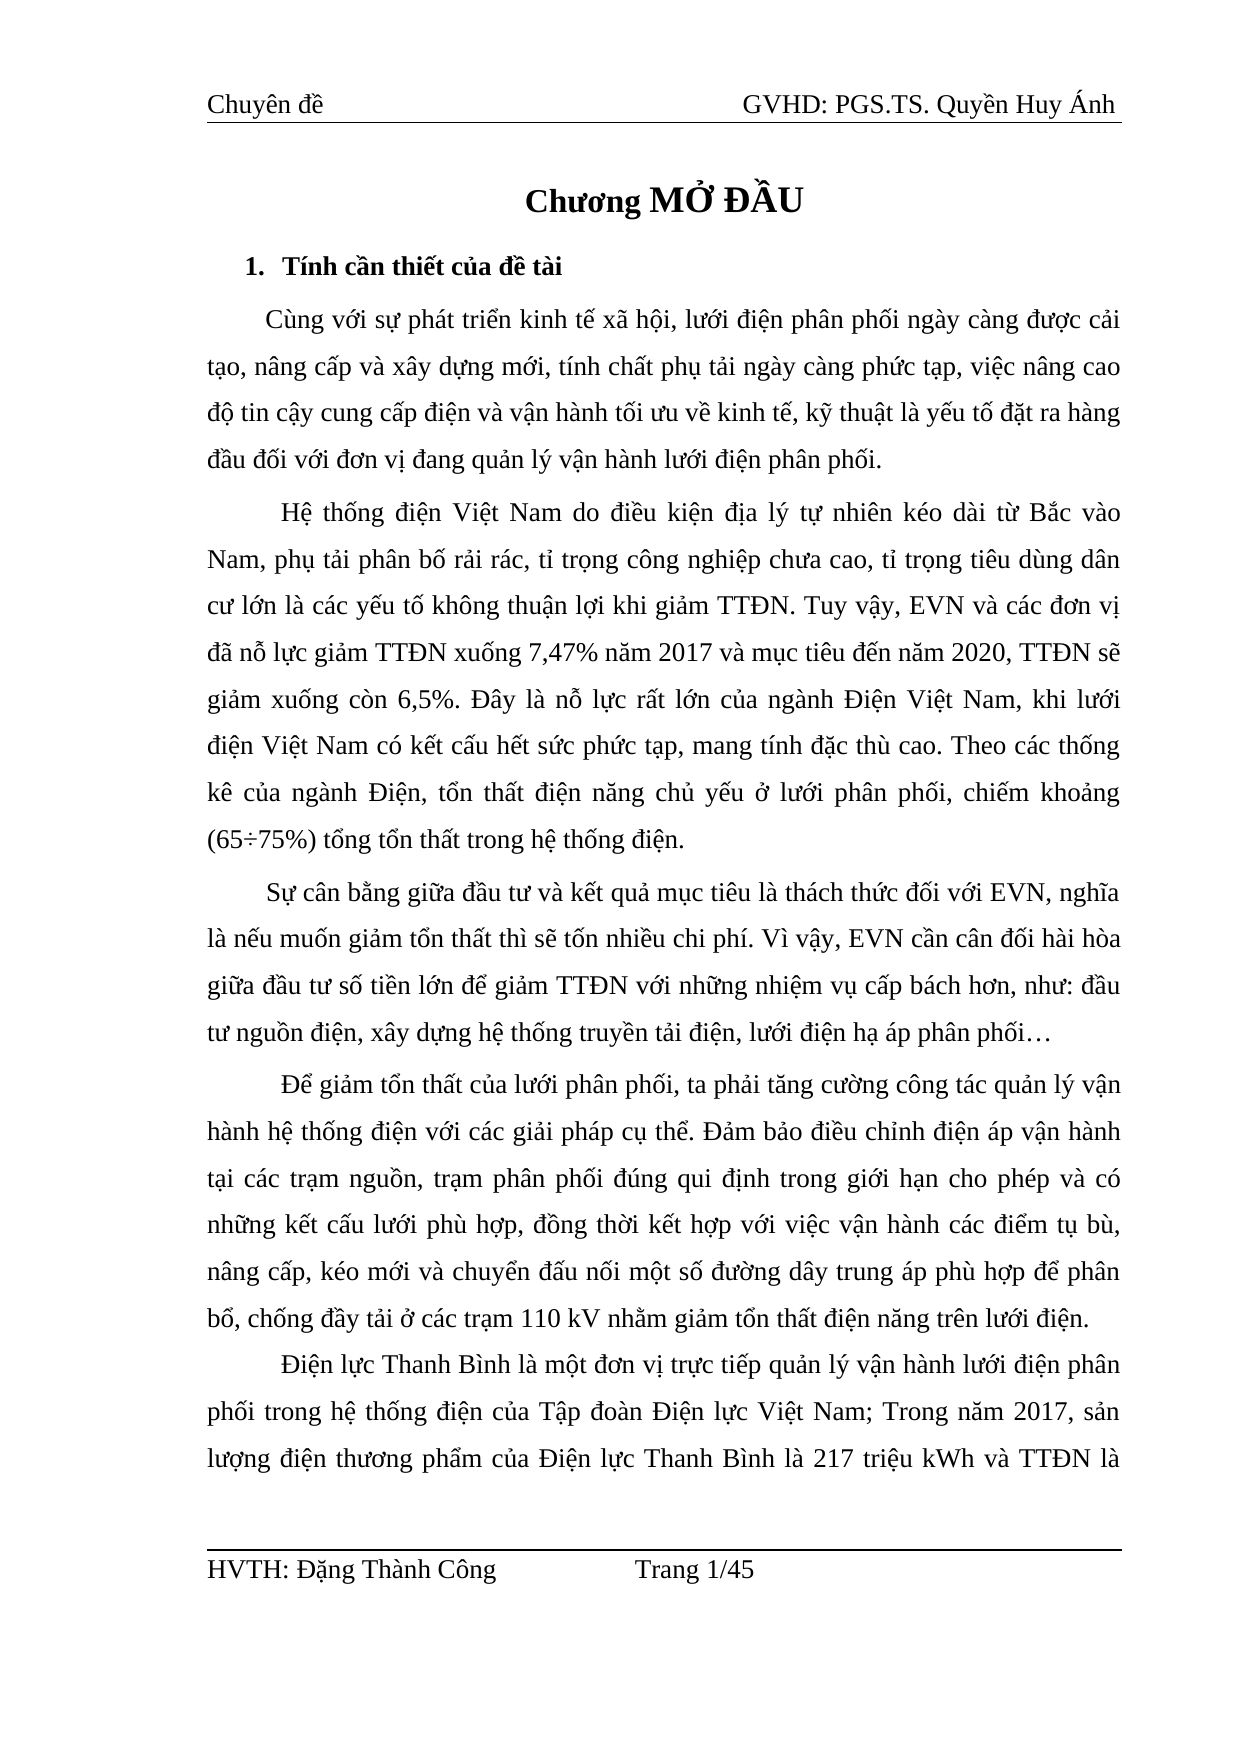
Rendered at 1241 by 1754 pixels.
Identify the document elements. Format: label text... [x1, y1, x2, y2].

text Cùng với sự phát triển kinh tế xã hội, lưới điện phân phối ngày càng được cải tạo, nâng cấp và xây dựng mới, tính chất phụ tải ngày càng phức tạp, việc nâng cao độ tin cậy cung cấp điện và vận hành tối ưu về kinh tế, kỹ thuật là yếu tố đặt ra hàng đầu đối với đơn vị đang quản lý vận hành lưới điện phân phối. [207, 303, 1122, 474]
list Hệ thống điện Việt Nam do điều kiện địa lý tự nhiên kéo dài từ Bắc vào Nam, phụ tải phân bố rải rác, tỉ trọng công nghiệp chưa cao, tỉ trọng tiêu dùng dân cư lớn là các yếu tố không thuận lợi khi giảm TTĐN. Tuy vậy, EVN và các đơn vị đã nỗ lực giảm TTĐN xuống 7,47% năm 2017 và mục tiêu đến năm 2020, TTĐN sẽ giảm xuống còn 6,5%. Đây là nỗ lực rất lớn của ngành Điện Việt Nam, khi lưới điện Việt Nam có kết cấu hết sức phức tạp, mang tính đặc thù cao. Theo các thống kê của ngành Điện, tổn thất điện năng chủ yếu ở lưới phân phối, chiếm khoảng (65÷75%) tổng tổn thất trong hệ thống điện. [207, 496, 1122, 854]
text Sự cân bằng giữa đầu tư và kết quả mục tiêu là thách thức đối với EVN, nghĩa là nếu muốn giảm tổn thất thì sẽ tốn nhiều chi phí. Vì vậy, EVN cần cân đối hài hòa giữa đầu tư số tiền lớn để giảm TTĐN với những nhiệm vụ cấp bách hơn, như: đầu tư nguồn điện, xây dựng hệ thống truyền tải điện, lưới điện hạ áp phân phối… [207, 876, 1122, 1047]
list Tính cần thiết của đề tài [244, 250, 1122, 281]
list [207, 1348, 1122, 1473]
list Để giảm tổn thất của lưới phân phối, ta phải tăng cường công tác quản lý vận hành hệ thống điện với các giải pháp cụ thể. Đảm bảo điều chỉnh điện áp vận hành tại các trạm nguồn, trạm phân phối đúng qui định trong giới hạn cho phép và có những kết cấu lưới phù hợp, đồng thời kết hợp với việc vận hành các điểm tụ bù, nâng cấp, kéo mới và chuyển đấu nối một số đường dây trung áp phù hợp để phân bổ, chống đầy tải ở các trạm 110 kV nhằm giảm tổn thất điện năng trên lưới điện. [207, 1068, 1122, 1333]
subtitle Chương MỞ ĐẦU [207, 177, 1122, 220]
